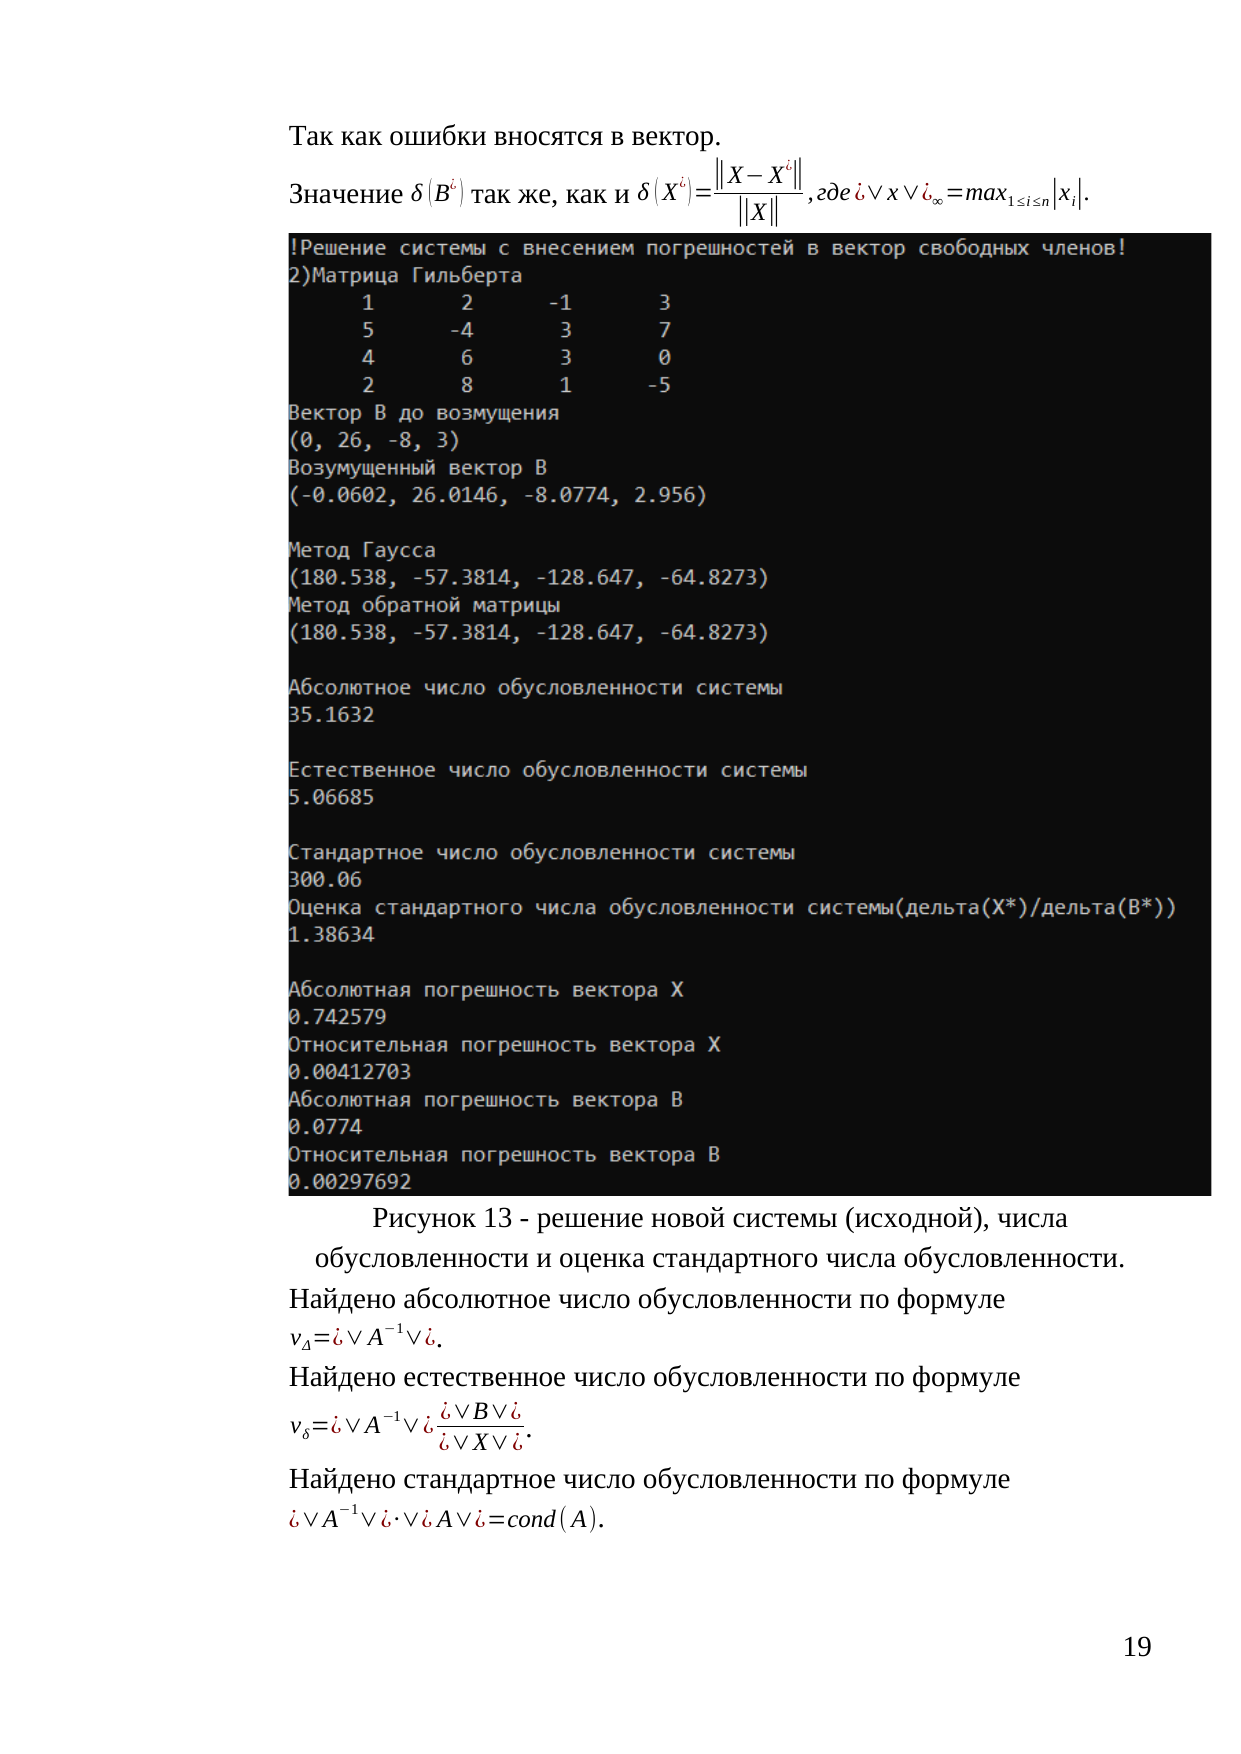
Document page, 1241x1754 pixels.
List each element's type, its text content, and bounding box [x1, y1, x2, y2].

list Рисунок 13 - решение новой системы (исходной), числа обусловленности и оценка стандартного числа обусловленности. [288, 1200, 1152, 1274]
list Найдено естественное число обусловленности по формуле . [288, 1359, 1152, 1457]
picture [288, 233, 1212, 1196]
list Найдено абсолютное число обусловленности по формуле . [288, 1281, 1152, 1354]
list Найдено стандартное число обусловленности по формуле . [288, 1462, 1152, 1534]
list Значение так же, как и [288, 157, 1152, 229]
list Так как ошибки вносятся в вектор. [288, 118, 1152, 152]
